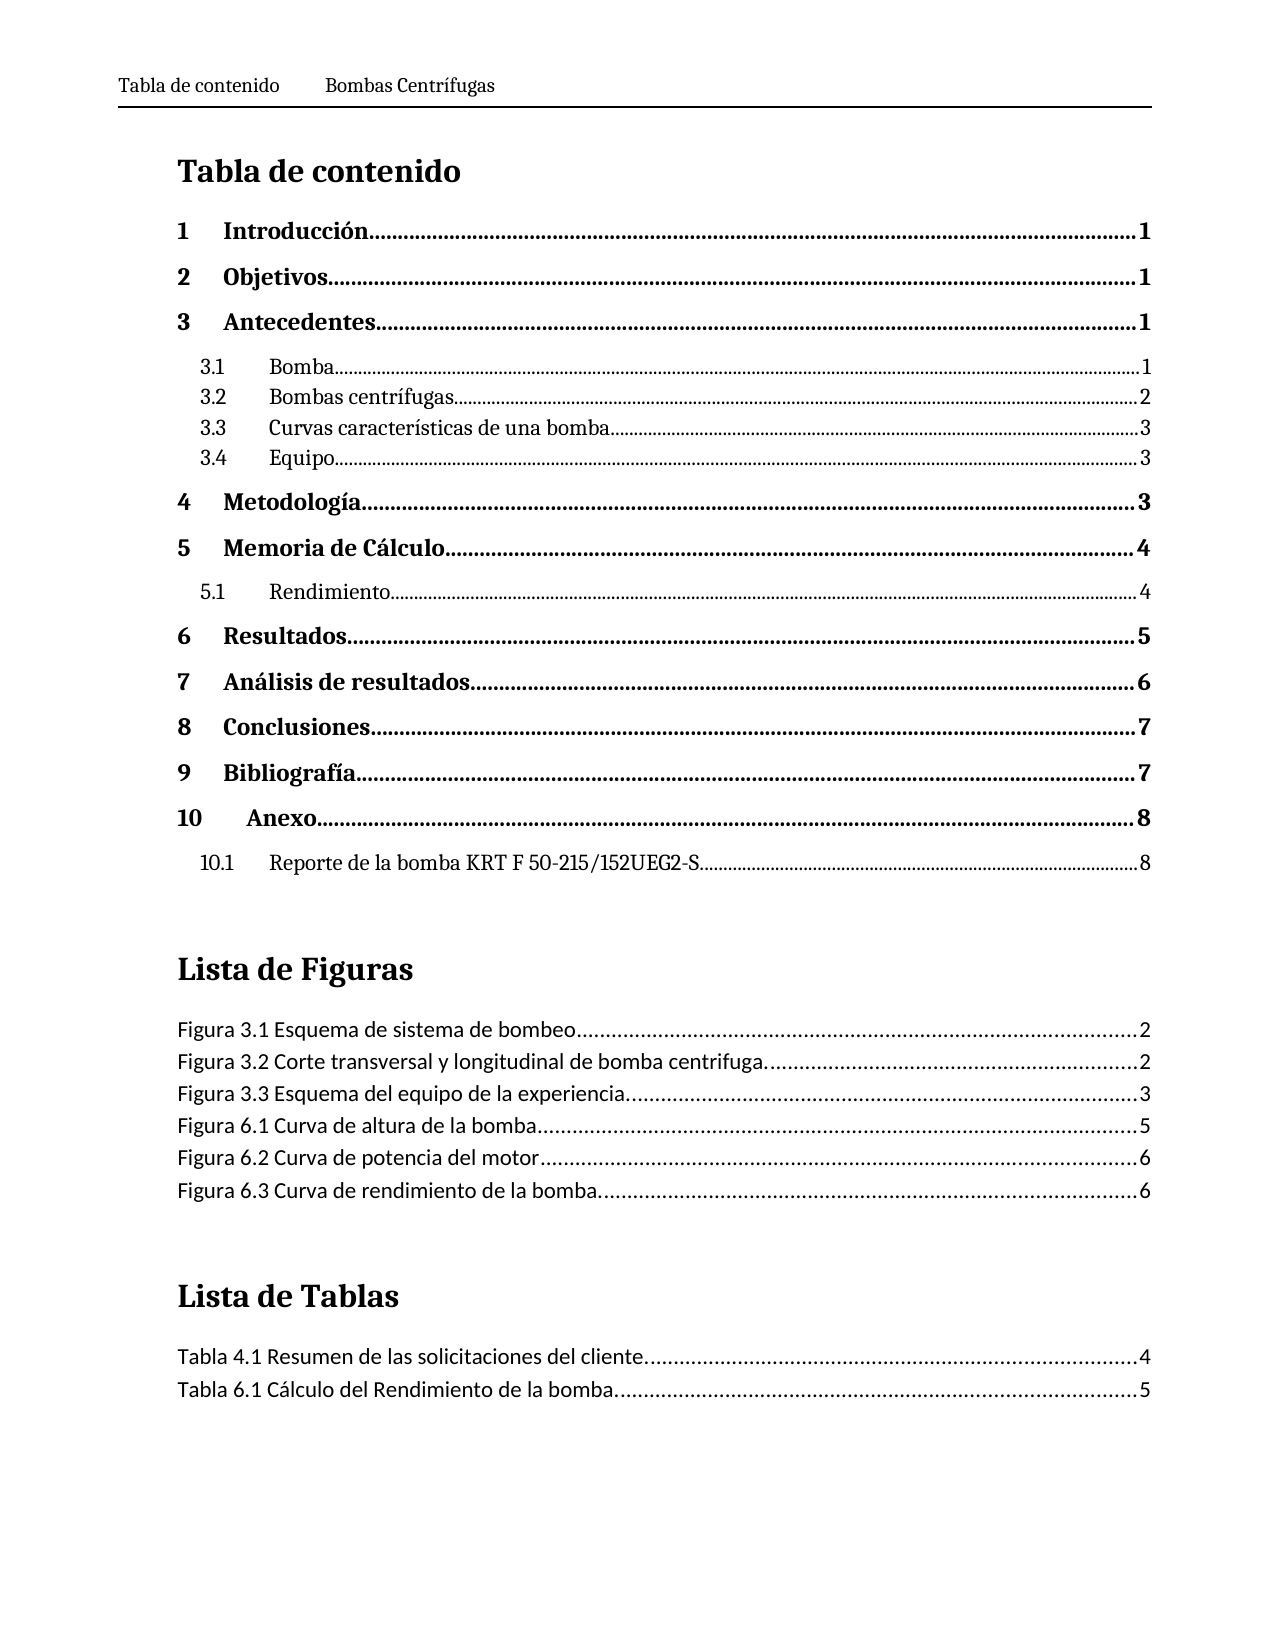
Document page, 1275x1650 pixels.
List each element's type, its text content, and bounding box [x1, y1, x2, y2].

text Figura 3.3 Esquema del equipo de la experiencia. 3 [177, 1079, 1152, 1107]
text Figura 6.3 Curva de rendimiento de la bomba. 6 [177, 1176, 1152, 1204]
text Tabla 6.1 Cálculo del Rendimiento de la bomba. 5 [177, 1375, 1152, 1403]
text Figura 6.1 Curva de altura de la bomba 5 [177, 1111, 1152, 1139]
text Tabla 4.1 Resumen de las solicitaciones del cliente. 4 [177, 1342, 1152, 1371]
text Lista de Figuras [177, 950, 1152, 988]
text Figura 3.1 Esquema de sistema de bombeo 2 [177, 1015, 1152, 1043]
text Figura 3.2 Corte transversal y longitudinal de bomba centrifuga. 2 [177, 1047, 1152, 1075]
text Lista de Tablas [177, 1278, 1152, 1316]
text Figura 6.2 Curva de potencia del motor 6 [177, 1143, 1152, 1172]
